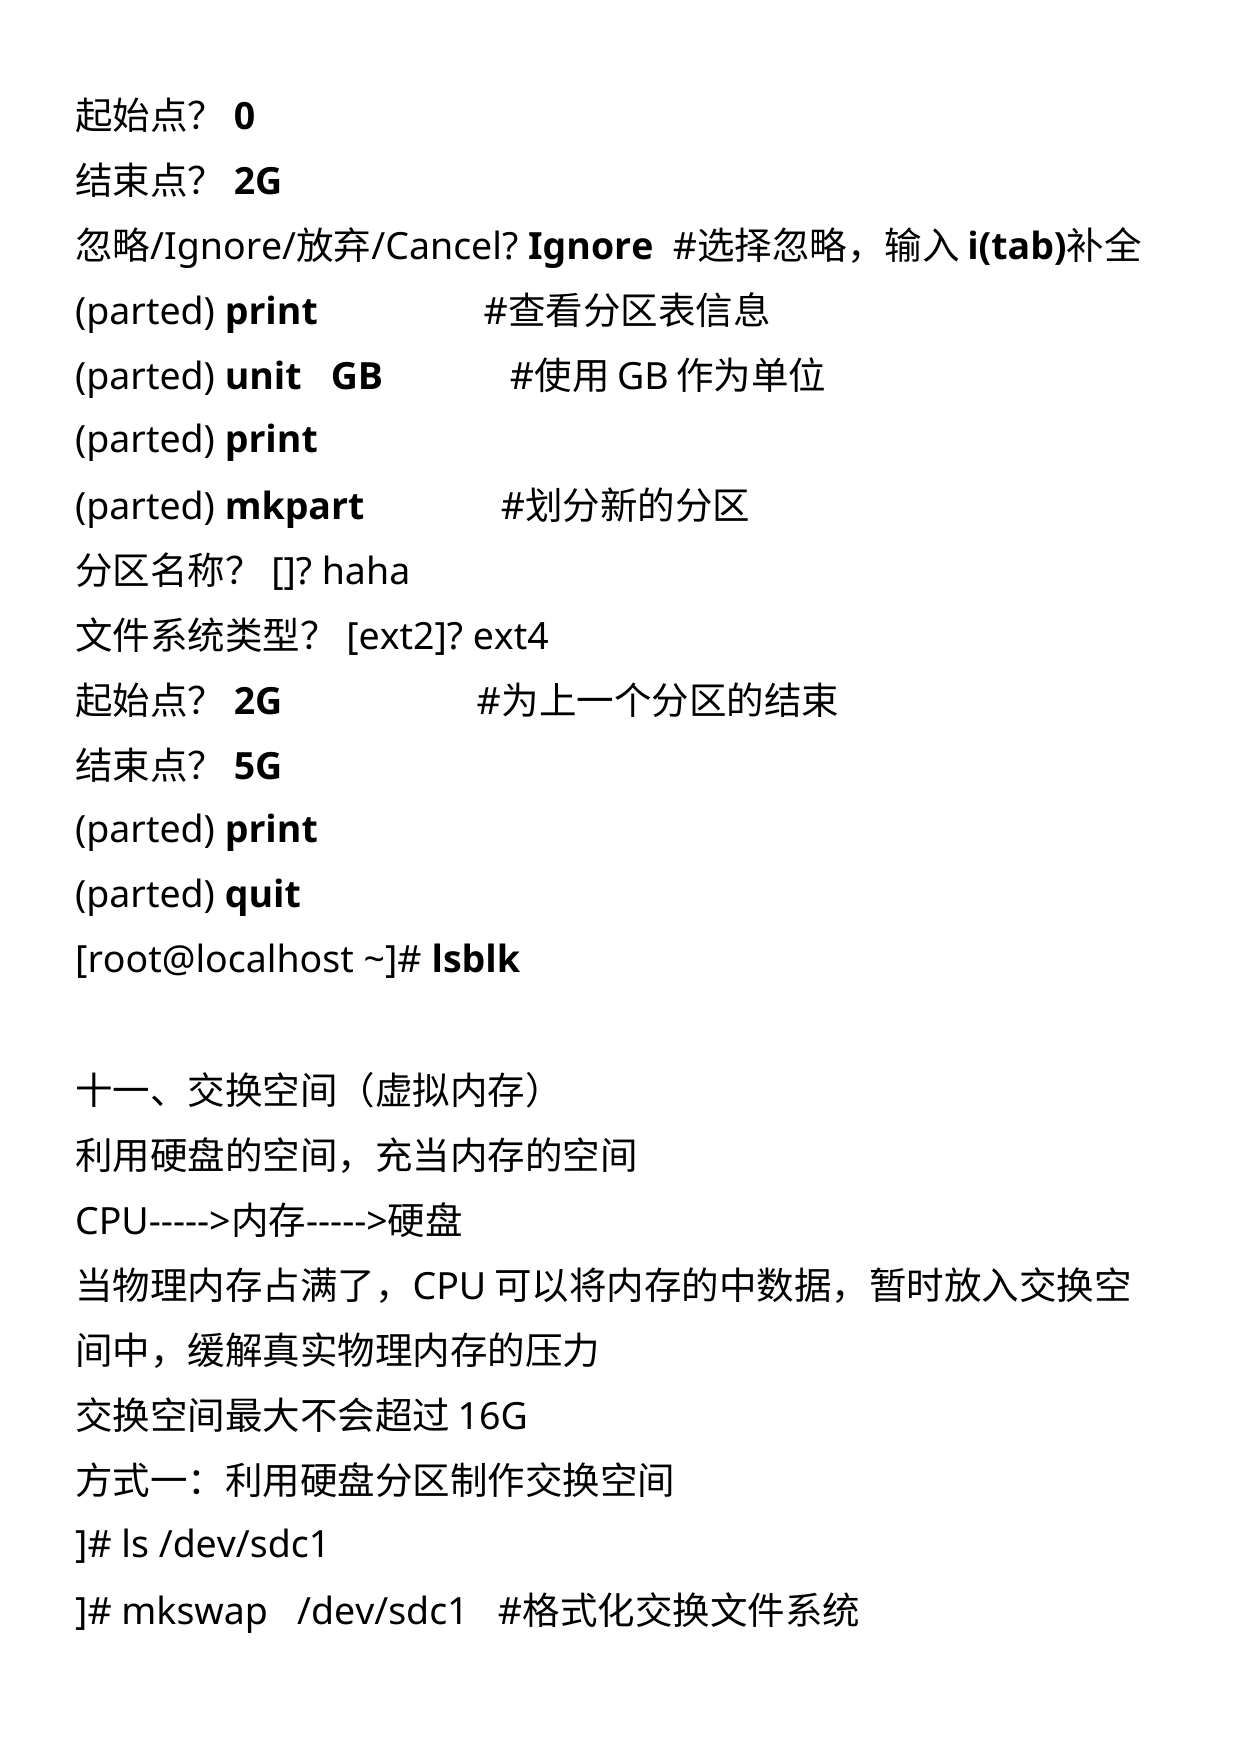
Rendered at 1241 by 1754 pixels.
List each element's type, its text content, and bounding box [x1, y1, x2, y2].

text ]# ls /dev/sdc1 [75, 1511, 1165, 1576]
text ]# mkswap /dev/sdc1 #格式化交换文件系统 [75, 1576, 1165, 1641]
text (parted) print #查看分区表信息 [75, 276, 1165, 341]
text 当物理内存占满了，CPU可以将内存的中数据，暂时放入交换空间中，缓解真实物理内存的压力 [75, 1251, 1165, 1381]
text (parted) print [75, 796, 1165, 861]
text 方式一：利用硬盘分区制作交换空间 [75, 1446, 1165, 1511]
text 忽略/Ignore/放弃/Cancel? Ignore #选择忽略，输入i(tab)补全 [75, 211, 1165, 276]
text (parted) print [75, 406, 1165, 471]
text 起始点？ 2G #为上一个分区的结束 [75, 666, 1165, 731]
text 结束点？ 2G [75, 146, 1165, 211]
text 起始点？ 0 [75, 81, 1165, 146]
text 交换空间最大不会超过16G [75, 1381, 1165, 1446]
text CPU----->内存----->硬盘 [75, 1186, 1165, 1251]
text (parted) mkpart #划分新的分区 [75, 471, 1165, 536]
text 利用硬盘的空间，充当内存的空间 [75, 1121, 1165, 1186]
text 分区名称？ []? haha [75, 536, 1165, 601]
text (parted) unit GB #使用GB作为单位 [75, 341, 1165, 406]
text 十一、交换空间（虚拟内存） [75, 1056, 1165, 1121]
text 结束点？ 5G [75, 731, 1165, 796]
text (parted) quit [75, 861, 1165, 926]
text [root@localhost ~]# lsblk [75, 926, 1165, 991]
text 文件系统类型？ [ext2]? ext4 [75, 601, 1165, 666]
